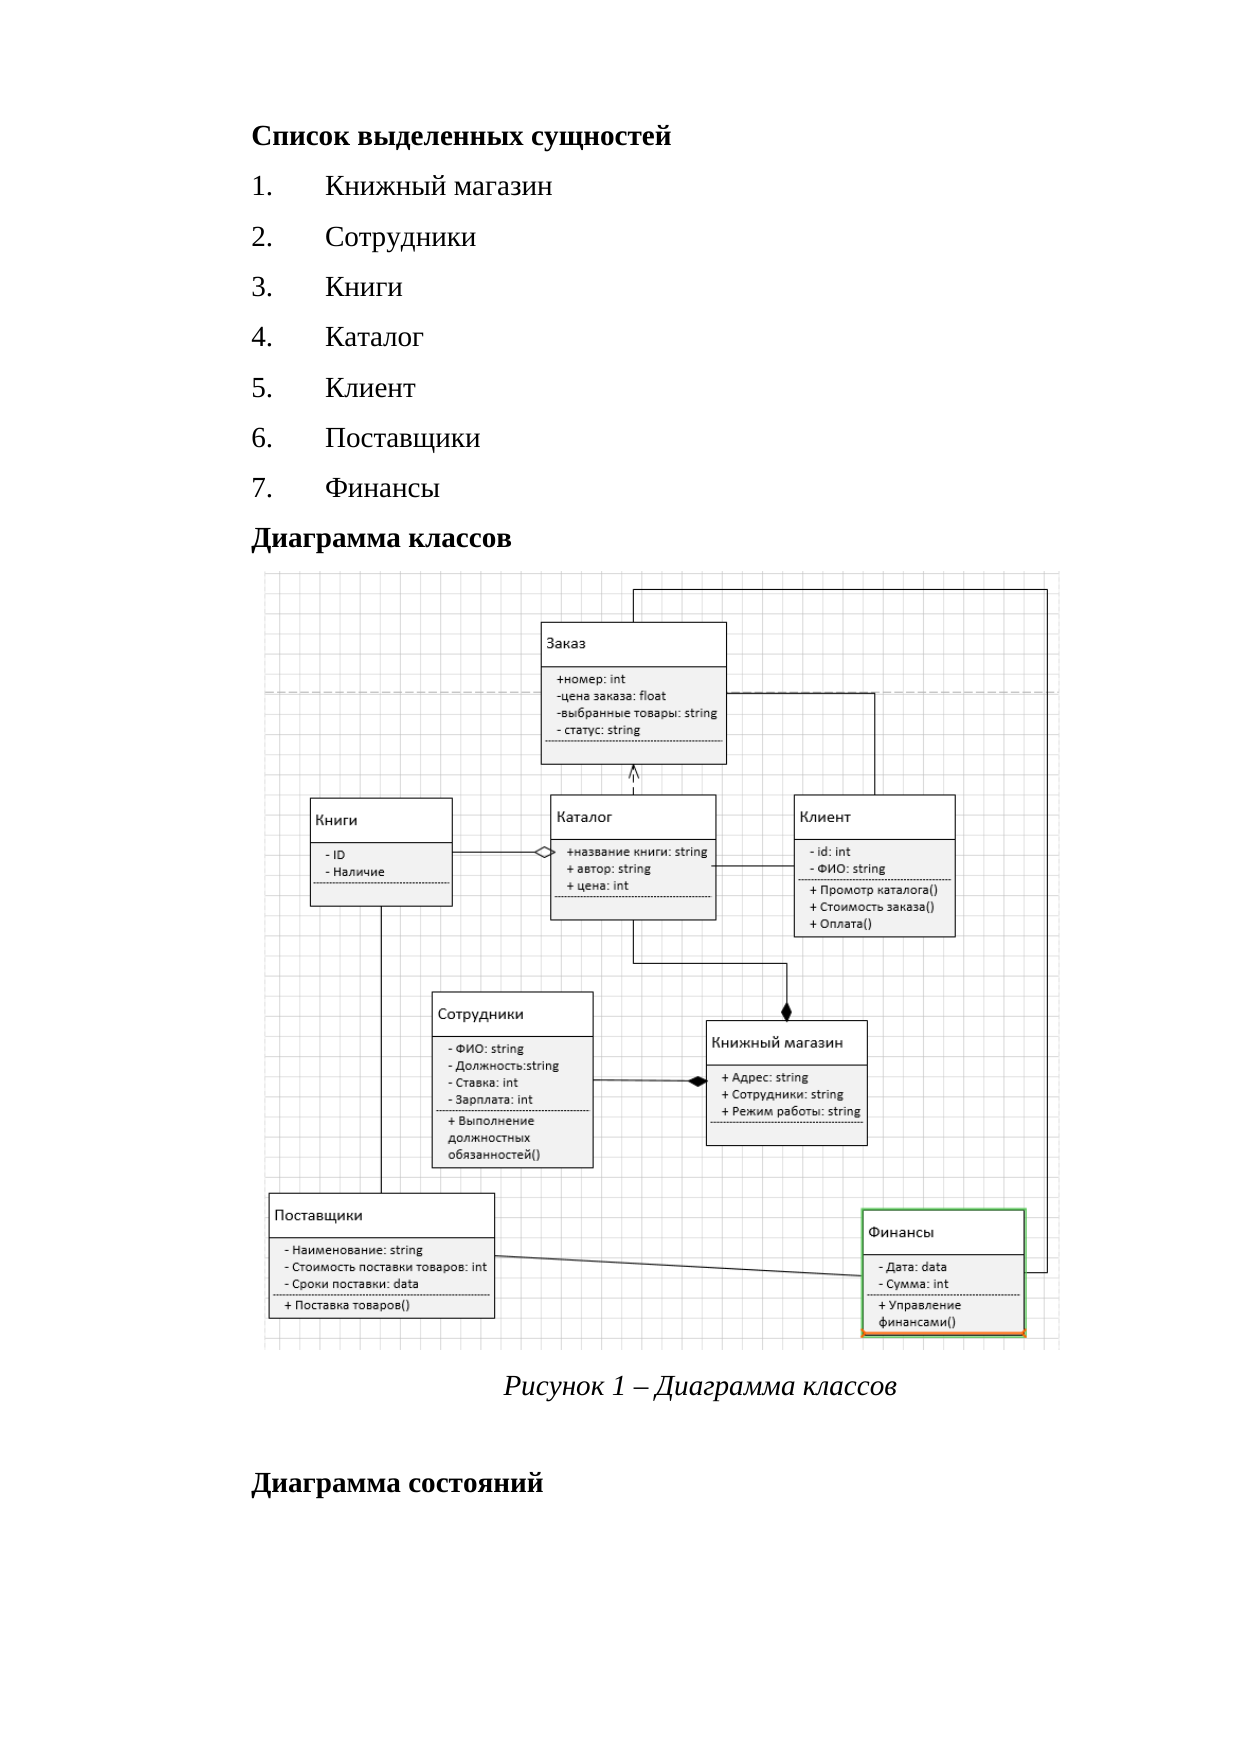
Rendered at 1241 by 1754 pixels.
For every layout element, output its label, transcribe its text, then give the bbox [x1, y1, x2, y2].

list Финансы [177, 470, 1152, 504]
picture [257, 571, 1072, 1350]
list Каталог [177, 319, 1152, 353]
list Книги [177, 269, 1152, 303]
text Диаграмма состояний [177, 1465, 1152, 1499]
text Диаграмма классов [177, 521, 1152, 554]
text Рисунок 1 – Диаграмма классов [177, 1368, 1152, 1402]
list Поставщики [177, 420, 1152, 453]
text Список выделенных сущностей [177, 118, 1152, 152]
list Сотрудники [177, 219, 1152, 252]
list Клиент [177, 370, 1152, 403]
list Книжный магазин [177, 168, 1152, 202]
